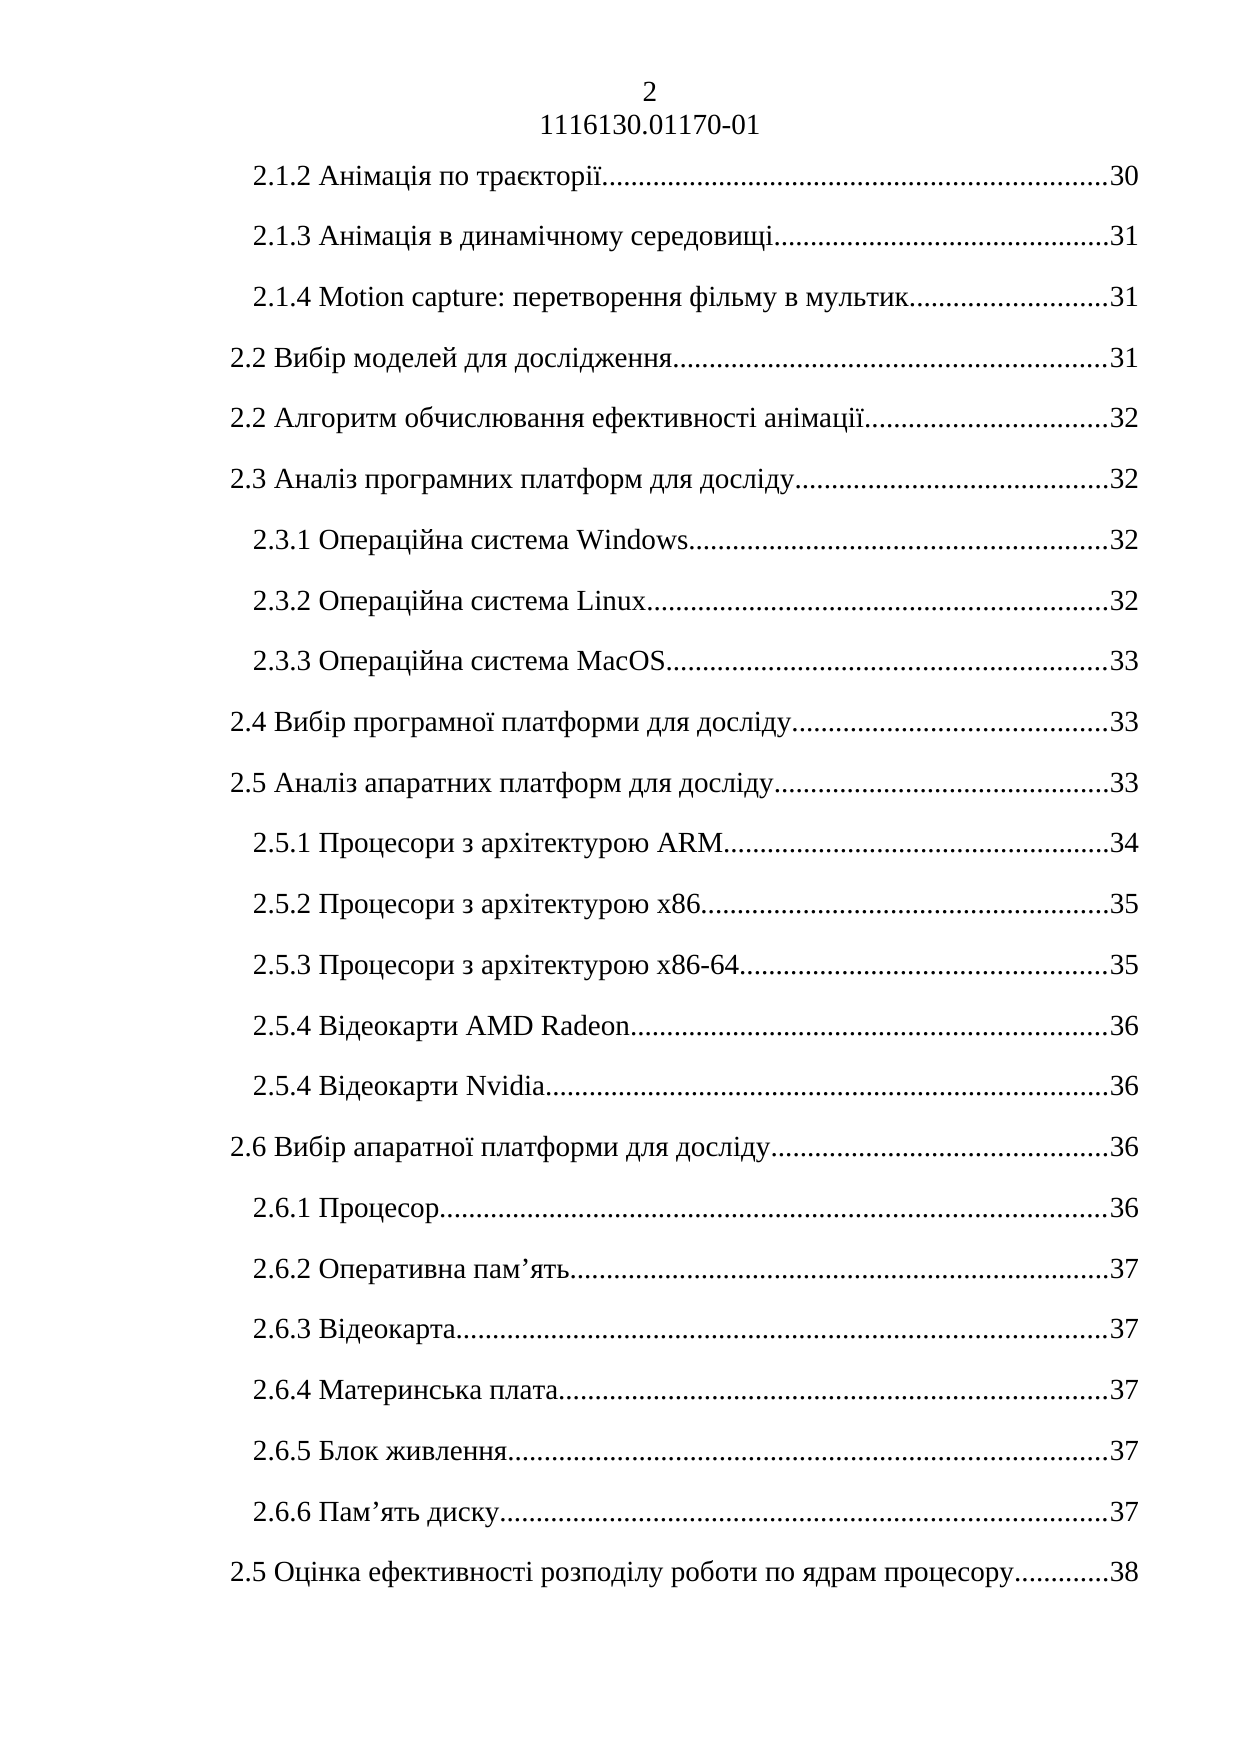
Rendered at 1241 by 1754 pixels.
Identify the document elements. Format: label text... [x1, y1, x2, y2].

text 2.6 Вибір апаратної платформи для досліду 36 [141, 1129, 1181, 1163]
text 2.5.3 Процесори з архітектурою x86-64 35 [164, 947, 1181, 981]
text 2.5 Оцінка ефективності розподілу роботи по ядрам процесору 38 [141, 1554, 1181, 1588]
text 2.1.4 Motion capture: перетворення фільму в мультик 31 [164, 279, 1181, 313]
text 2.2 Вибір моделей для дослідження 31 [141, 340, 1181, 373]
text 2.5.4 Відеокарти Nvidia 36 [164, 1068, 1181, 1102]
text 2.6.2 Оперативна пам’ять 37 [164, 1251, 1181, 1284]
text 2.5.2 Процесори з архітектурою x86 35 [164, 886, 1181, 920]
text 2.3.2 Операційна система Linux 32 [164, 583, 1181, 616]
text 2.4 Вибір програмної платформи для досліду 33 [141, 704, 1181, 738]
text 2.1.2 Анімація по траєкторії 30 [164, 158, 1181, 191]
text 2.6.5 Блок живлення 37 [164, 1433, 1181, 1466]
text 2.6.4 Материнська плата 37 [164, 1372, 1181, 1406]
text 2.5 Аналіз апаратних платформ для досліду 33 [141, 765, 1181, 798]
text 2.1.3 Анімація в динамічному середовищі 31 [164, 218, 1181, 252]
text 2.3.3 Операційна система MacOS 33 [164, 643, 1181, 677]
text 2.6.6 Пам’ять диску 37 [164, 1494, 1181, 1527]
text 2.6.3 Відеокарта 37 [164, 1311, 1181, 1345]
text 2.3.1 Операційна система Windows 32 [164, 522, 1181, 556]
text 2.5.4 Відеокарти AMD Radeon 36 [164, 1008, 1181, 1041]
text 2.3 Аналіз програмних платформ для досліду 32 [141, 461, 1181, 495]
text 2.2 Алгоритм обчислювання ефективності анімації 32 [141, 401, 1181, 434]
text 2.5.1 Процесори з архітектурою ARM 34 [164, 826, 1181, 859]
text 2.6.1 Процесор 36 [164, 1190, 1181, 1223]
